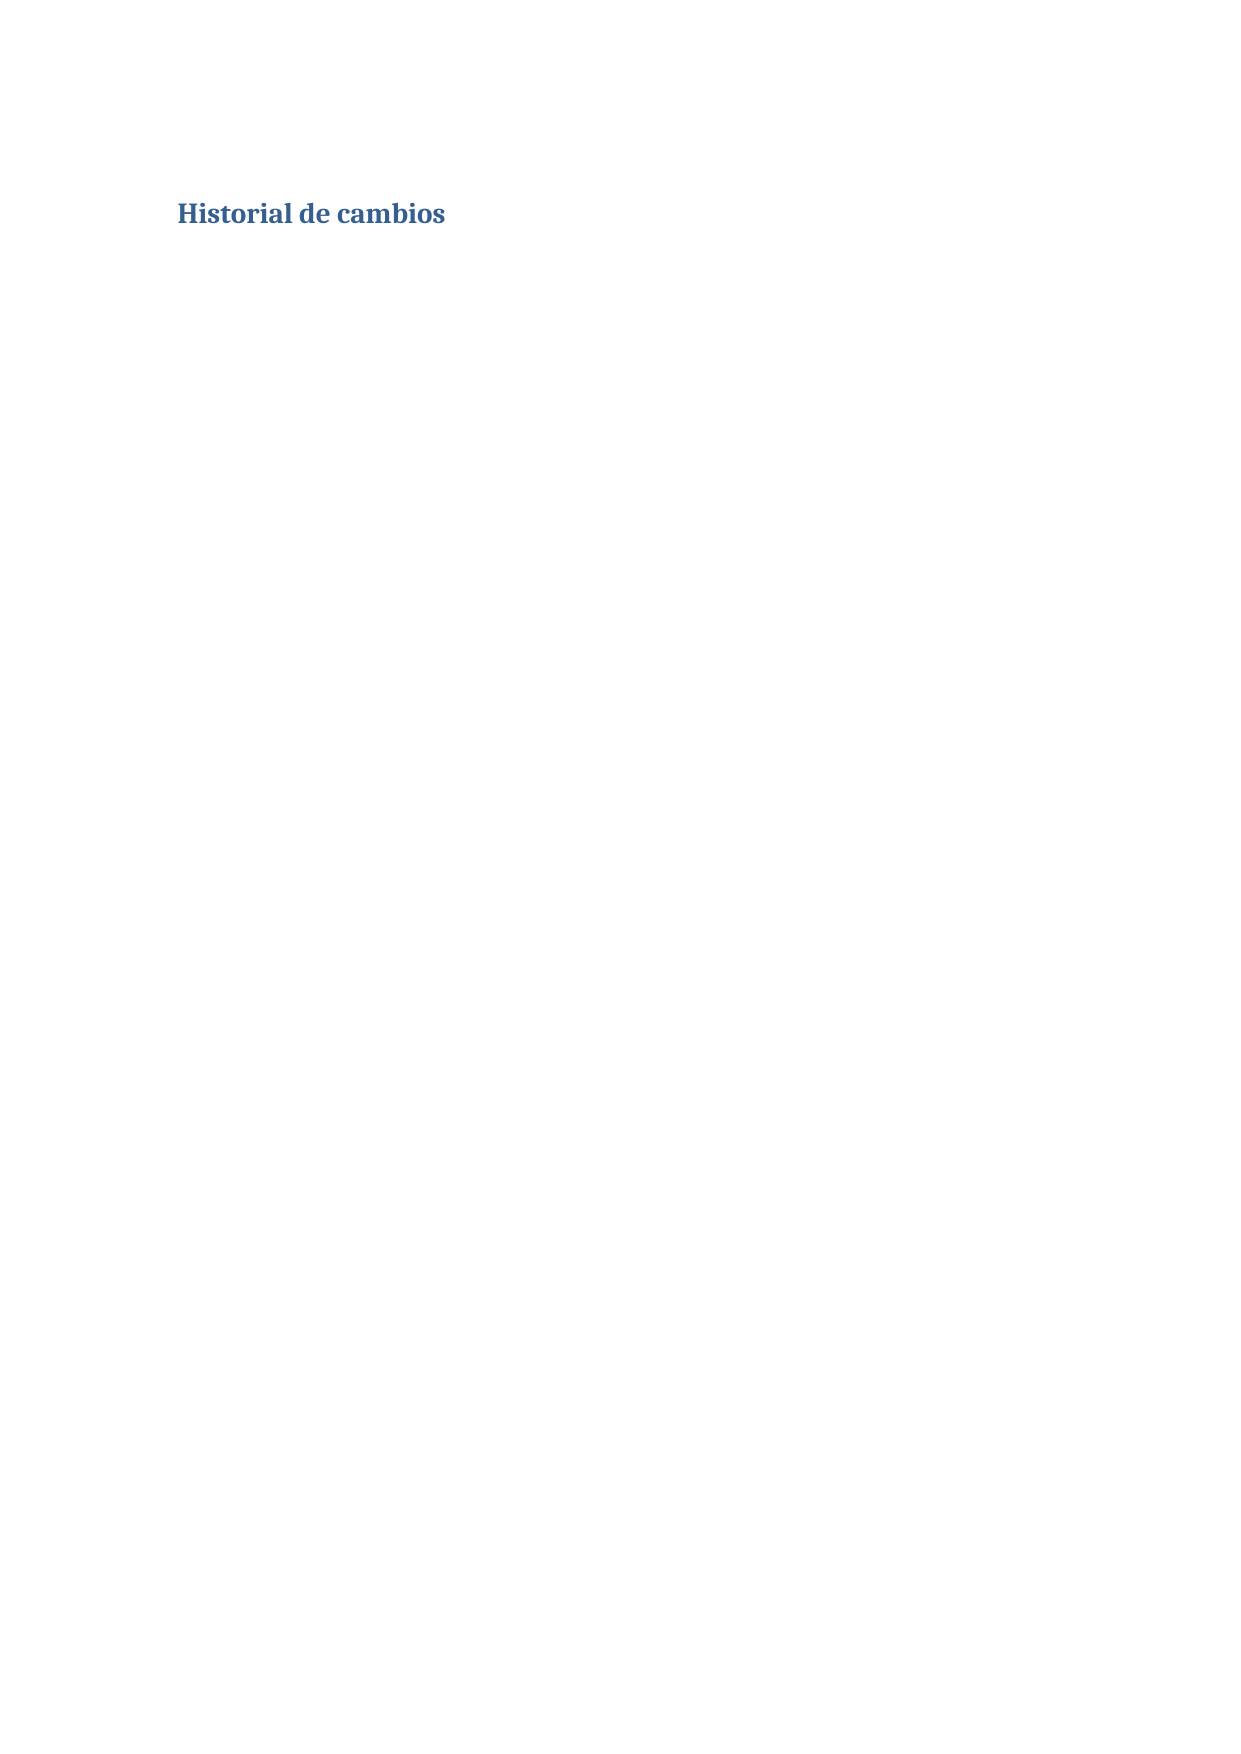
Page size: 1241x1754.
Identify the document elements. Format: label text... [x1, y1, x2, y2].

subtitle Historial de cambios [177, 198, 1063, 231]
